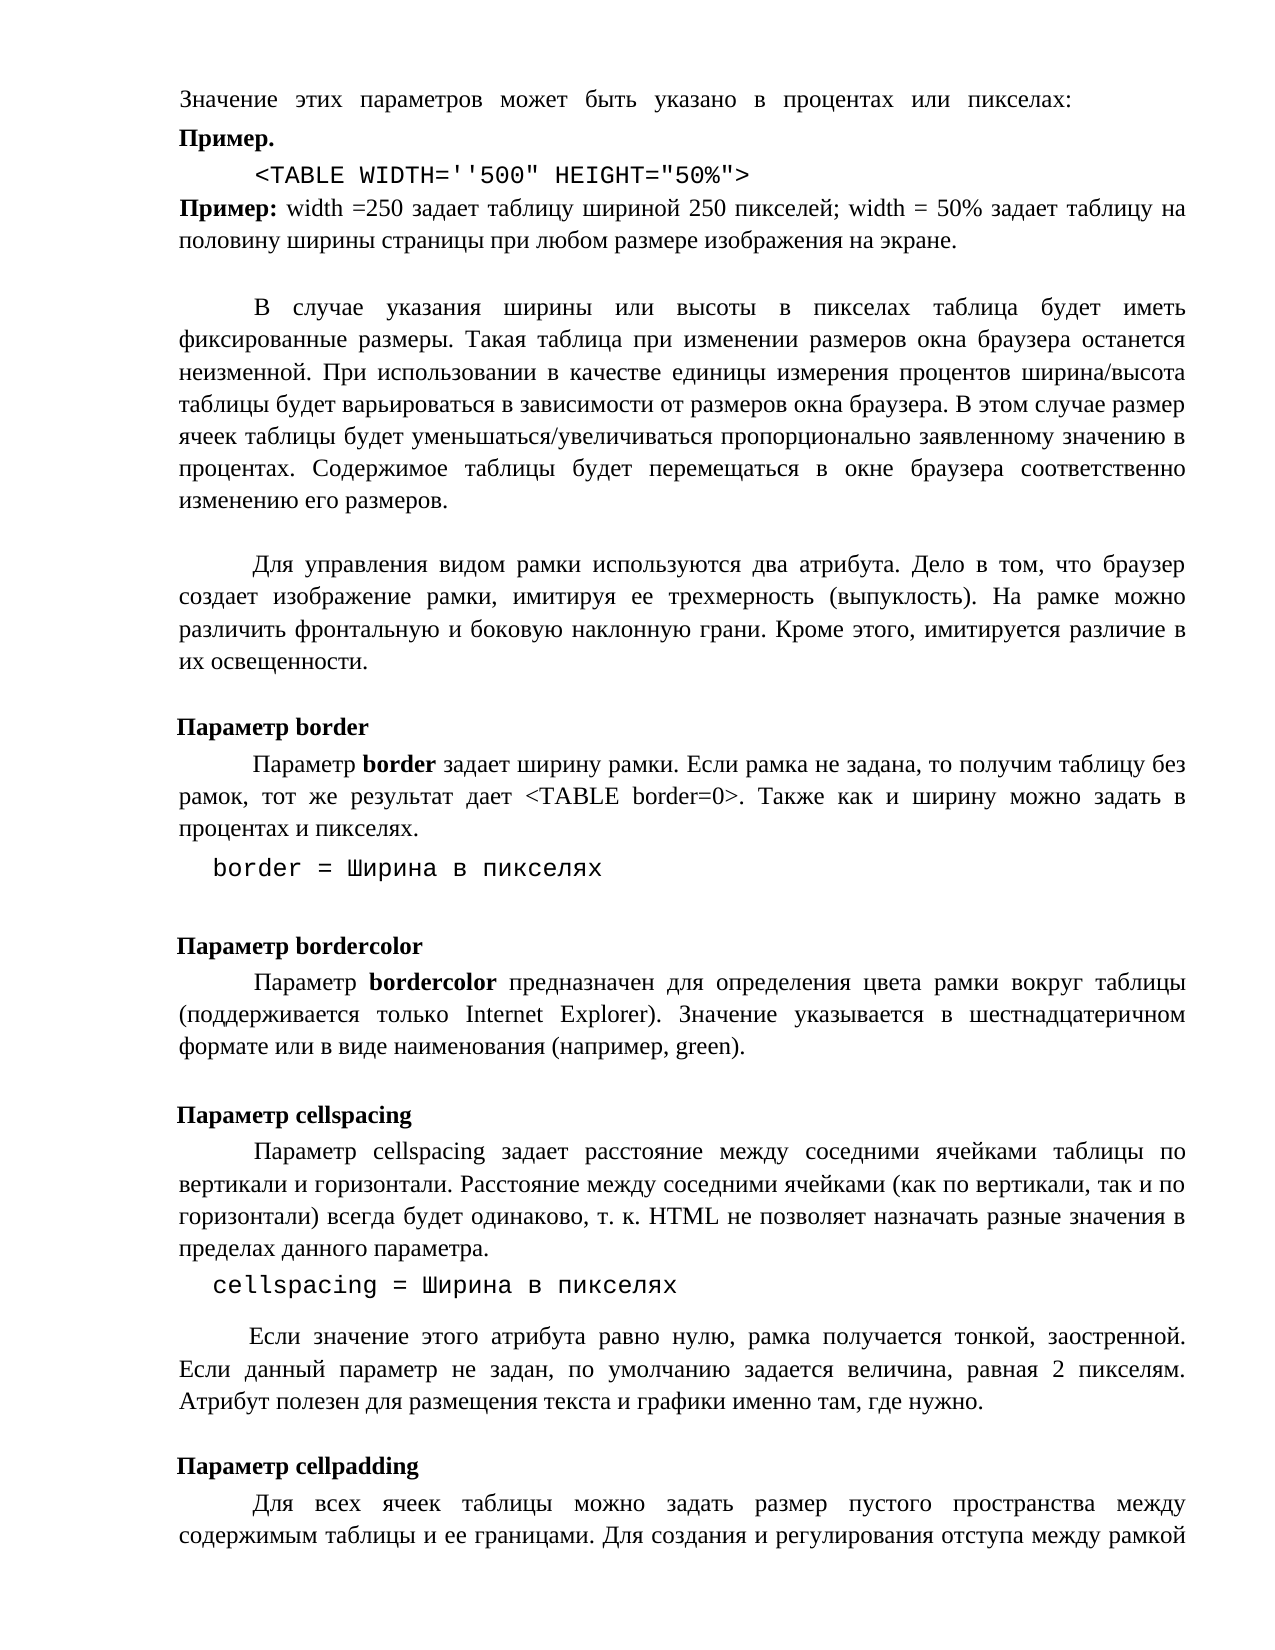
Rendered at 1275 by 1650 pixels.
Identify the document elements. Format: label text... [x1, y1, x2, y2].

text border = Ширина в пикселях [212, 855, 1188, 884]
text В случае указания ширины или высоты в пикселах таблица будет иметь фиксированные размеры. Такая таблица при изменении размеров окна браузера останется неизменной. При использовании в качестве единицы измерения процентов ширина/высота таблицы будет варьироваться в зависимости от размеров окна браузера. В этом случае размер ячеек таблицы будет уменьшаться/увеличиваться пропорционально заявленному значению в процентах. Содержимое таблицы будет перемещаться в окне браузера соответственно изменению его размеров. [178, 292, 1187, 514]
text <TABLE WIDTH=''500" HEIGHT="50%"> [254, 163, 1188, 191]
text Если значение этого атрибута равно нулю, рамка получается тонкой, заостренной. Если данный параметр не задан, по умолчанию задается величина, равная 2 пикселям. Атрибут полезен для размещения текста и графики именно там, где нужно. [178, 1321, 1187, 1414]
subtitle Параметр bordercolor [176, 931, 1212, 960]
subtitle Параметр cellpadding [176, 1451, 1212, 1479]
text cellspacing = Ширина в пикселях [212, 1273, 1188, 1301]
text Параметр bordercolor предназначен для определения цвета рамки вокруг таблицы (поддерживается только Internet Explorer). Значение указывается в шестнадцатеричном формате или в виде наименования (например, green). [178, 967, 1187, 1060]
text Параметр border задает ширину рамки. Если рамка не задана, то получим таблицу без рамок, тот же результат дает <TABLE border=0>. Также как и ширину можно задать в процентах и пикселях. [178, 749, 1187, 842]
text Для управления видом рамки используются два атрибута. Дело в том, что браузер создает изображение рамки, имитируя ее трехмерность (выпуклость). На рамке можно различить фронтальную и боковую наклонную грани. Кроме этого, имитируется различие в их освещенности. [178, 549, 1187, 674]
subtitle Параметр border [176, 712, 1212, 741]
text Значение этих параметров может быть указано в процентах или пикселах: Пример. [178, 84, 1073, 152]
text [178, 1488, 1187, 1549]
text Параметр cellspacing задает расстояние между соседними ячейками таблицы по вертикали и горизонтали. Расстояние между соседними ячейками (как по вертикали, так и по горизонтали) всегда будет одинаково, т. к. HTML не позволяет назначать разные значения в пределах данного параметра. [178, 1136, 1187, 1262]
subtitle Параметр cellspacing [176, 1100, 1212, 1129]
text Пример: width =250 задает таблицу шириной 250 пикселей; width = 50% задает таблицу на половину ширины страницы при любом размере изображения на экране. [178, 193, 1187, 254]
